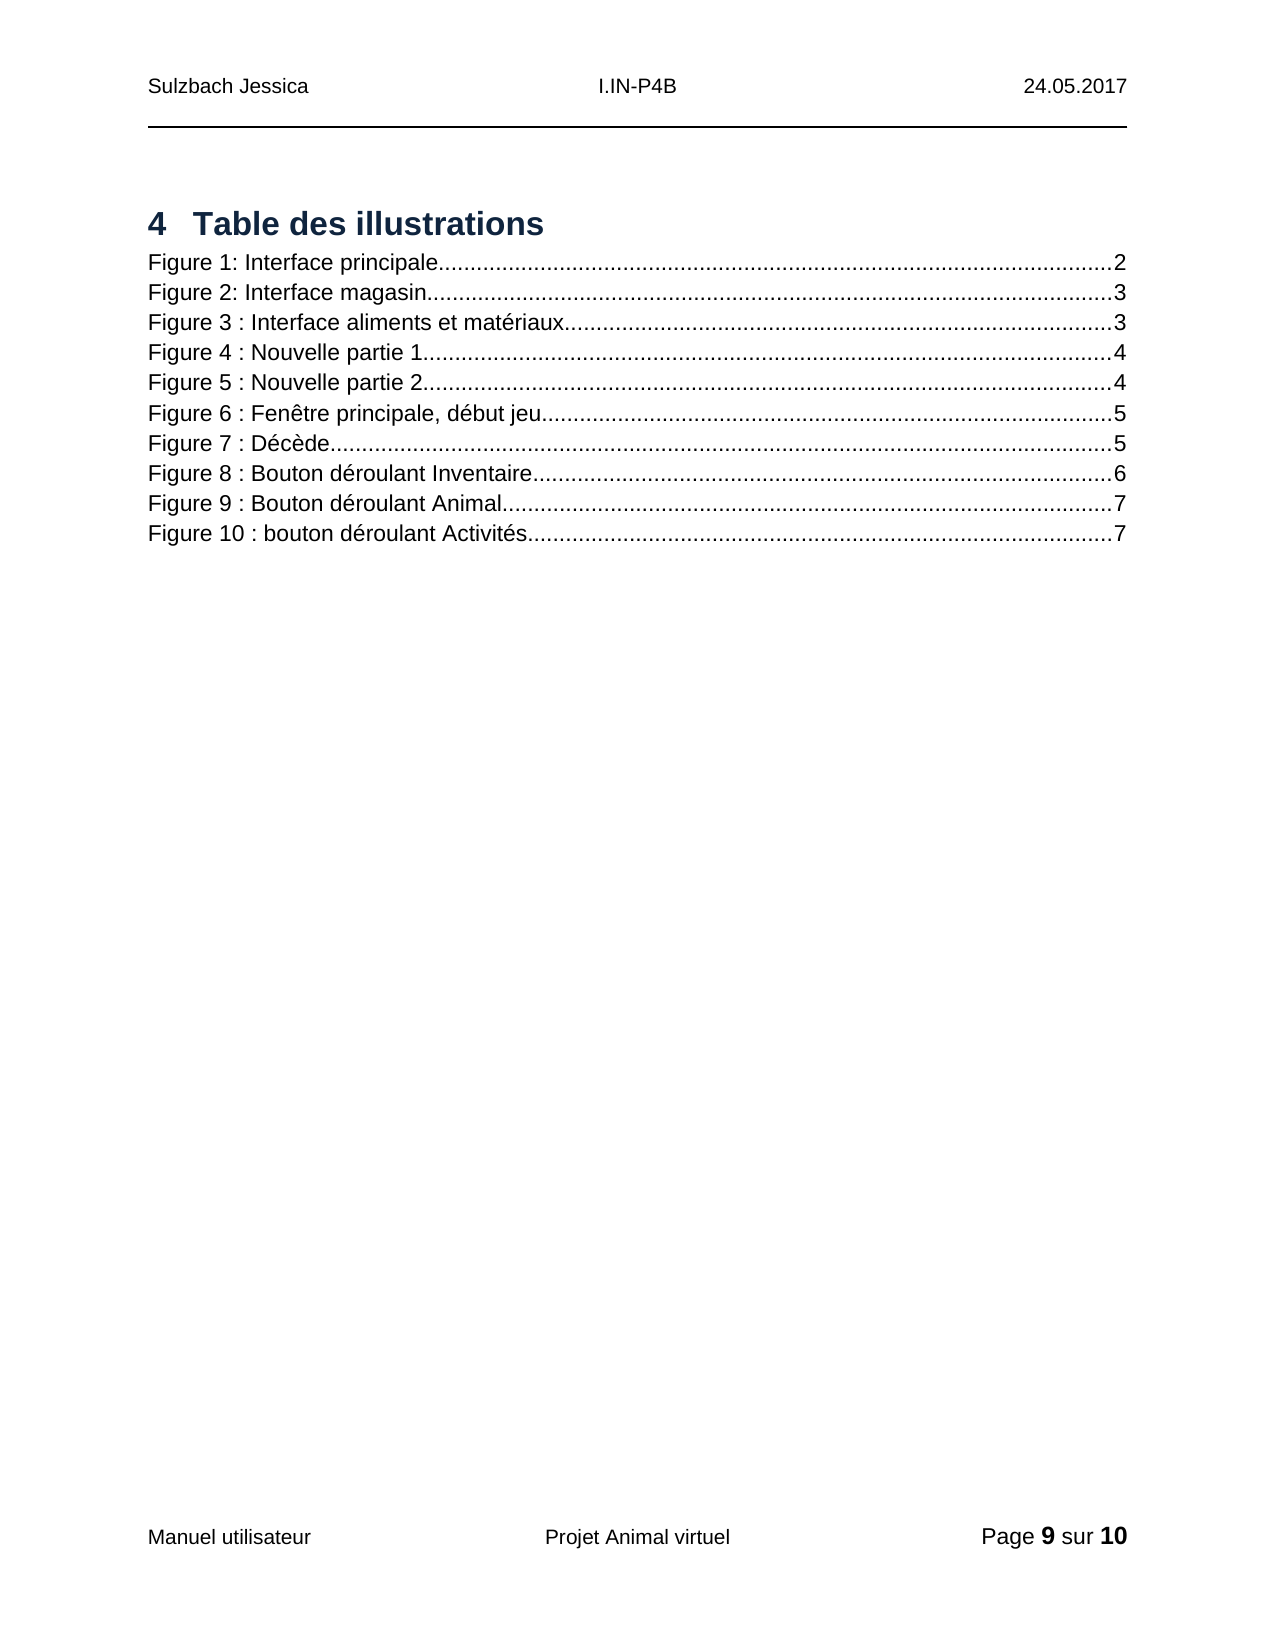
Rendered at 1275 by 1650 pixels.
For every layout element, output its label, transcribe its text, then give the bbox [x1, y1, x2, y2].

text Figure 6 : Fenêtre principale, début jeu 5 [148, 399, 1127, 426]
text Figure 8 : Bouton déroulant Inventaire 6 [148, 460, 1127, 486]
text Figure 1: Interface principale 2 [148, 248, 1127, 275]
text Figure 9 : Bouton déroulant Animal 7 [148, 490, 1127, 516]
text Figure 4 : Nouvelle partie 1 4 [148, 339, 1127, 365]
text Figure 2: Interface magasin 3 [148, 279, 1127, 305]
text Figure 7 : Décède 5 [148, 430, 1127, 456]
subtitle Table des illustrations [148, 204, 1127, 243]
text Figure 3 : Interface aliments et matériaux 3 [148, 309, 1127, 335]
text Figure 5 : Nouvelle partie 2 4 [148, 369, 1127, 396]
text Figure 10 : bouton déroulant Activités 7 [148, 520, 1127, 547]
